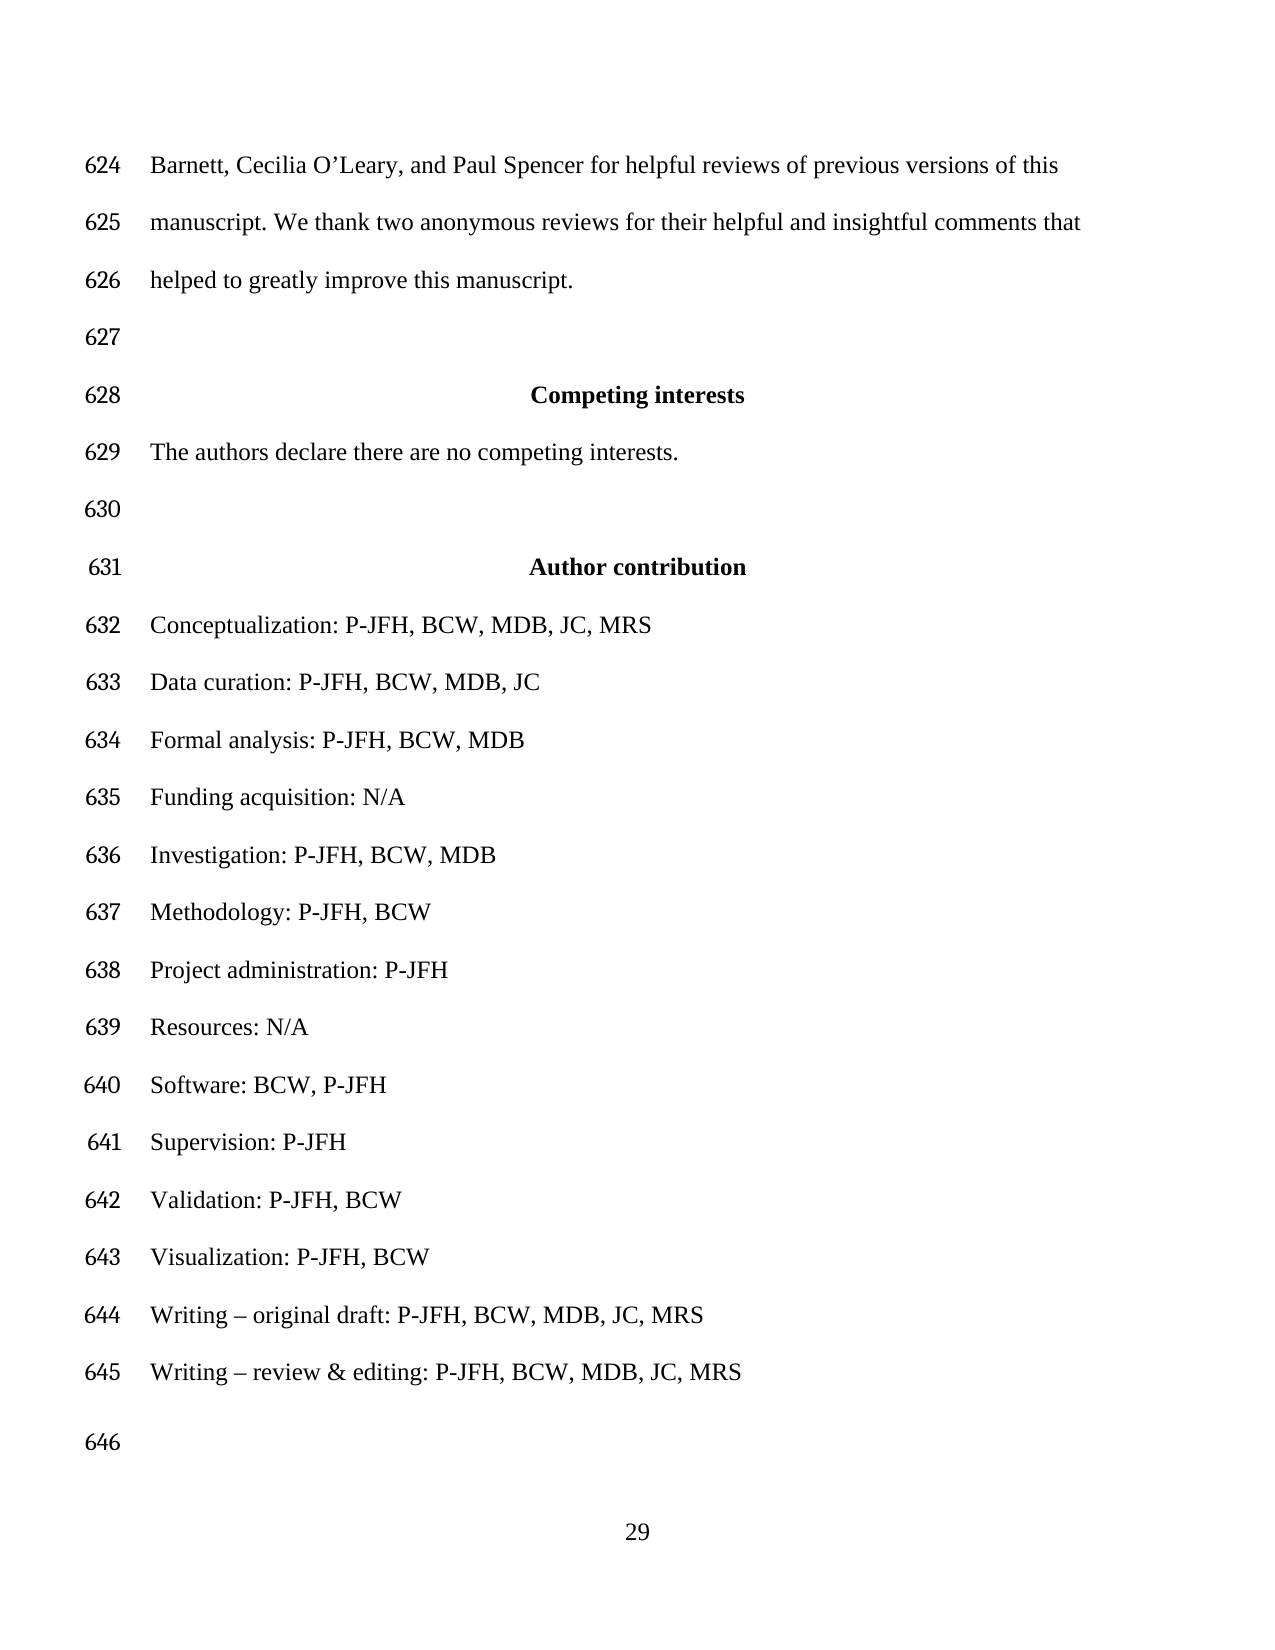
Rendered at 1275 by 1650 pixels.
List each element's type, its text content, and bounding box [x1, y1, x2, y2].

text Investigation: P-JFH, BCW, MDB [150, 840, 1125, 869]
subtitle Author contribution [150, 552, 1125, 581]
text Conceptualization: P-JFH, BCW, MDB, JC, MRS [150, 610, 1125, 639]
subtitle Competing interests [150, 380, 1125, 409]
text Project administration: P-JFH [150, 955, 1125, 984]
text Software: BCW, P-JFH [150, 1070, 1125, 1099]
text The authors declare there are no competing interests. [150, 437, 1125, 466]
text Visualization: P-JFH, BCW [150, 1242, 1125, 1271]
text Data curation: P-JFH, BCW, MDB, JC [150, 667, 1125, 696]
text Methodology: P-JFH, BCW [150, 897, 1125, 926]
text Funding acquisition: N/A [150, 782, 1125, 811]
text Writing – review & editing: P-JFH, BCW, MDB, JC, MRS [150, 1357, 1125, 1386]
text Formal analysis: P-JFH, BCW, MDB [150, 725, 1125, 754]
text Validation: P-JFH, BCW [150, 1185, 1125, 1214]
text Writing – original draft: P-JFH, BCW, MDB, JC, MRS [150, 1300, 1125, 1329]
text Supervision: P-JFH [150, 1127, 1125, 1156]
text Resources: N/A [150, 1012, 1125, 1041]
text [150, 150, 1125, 294]
